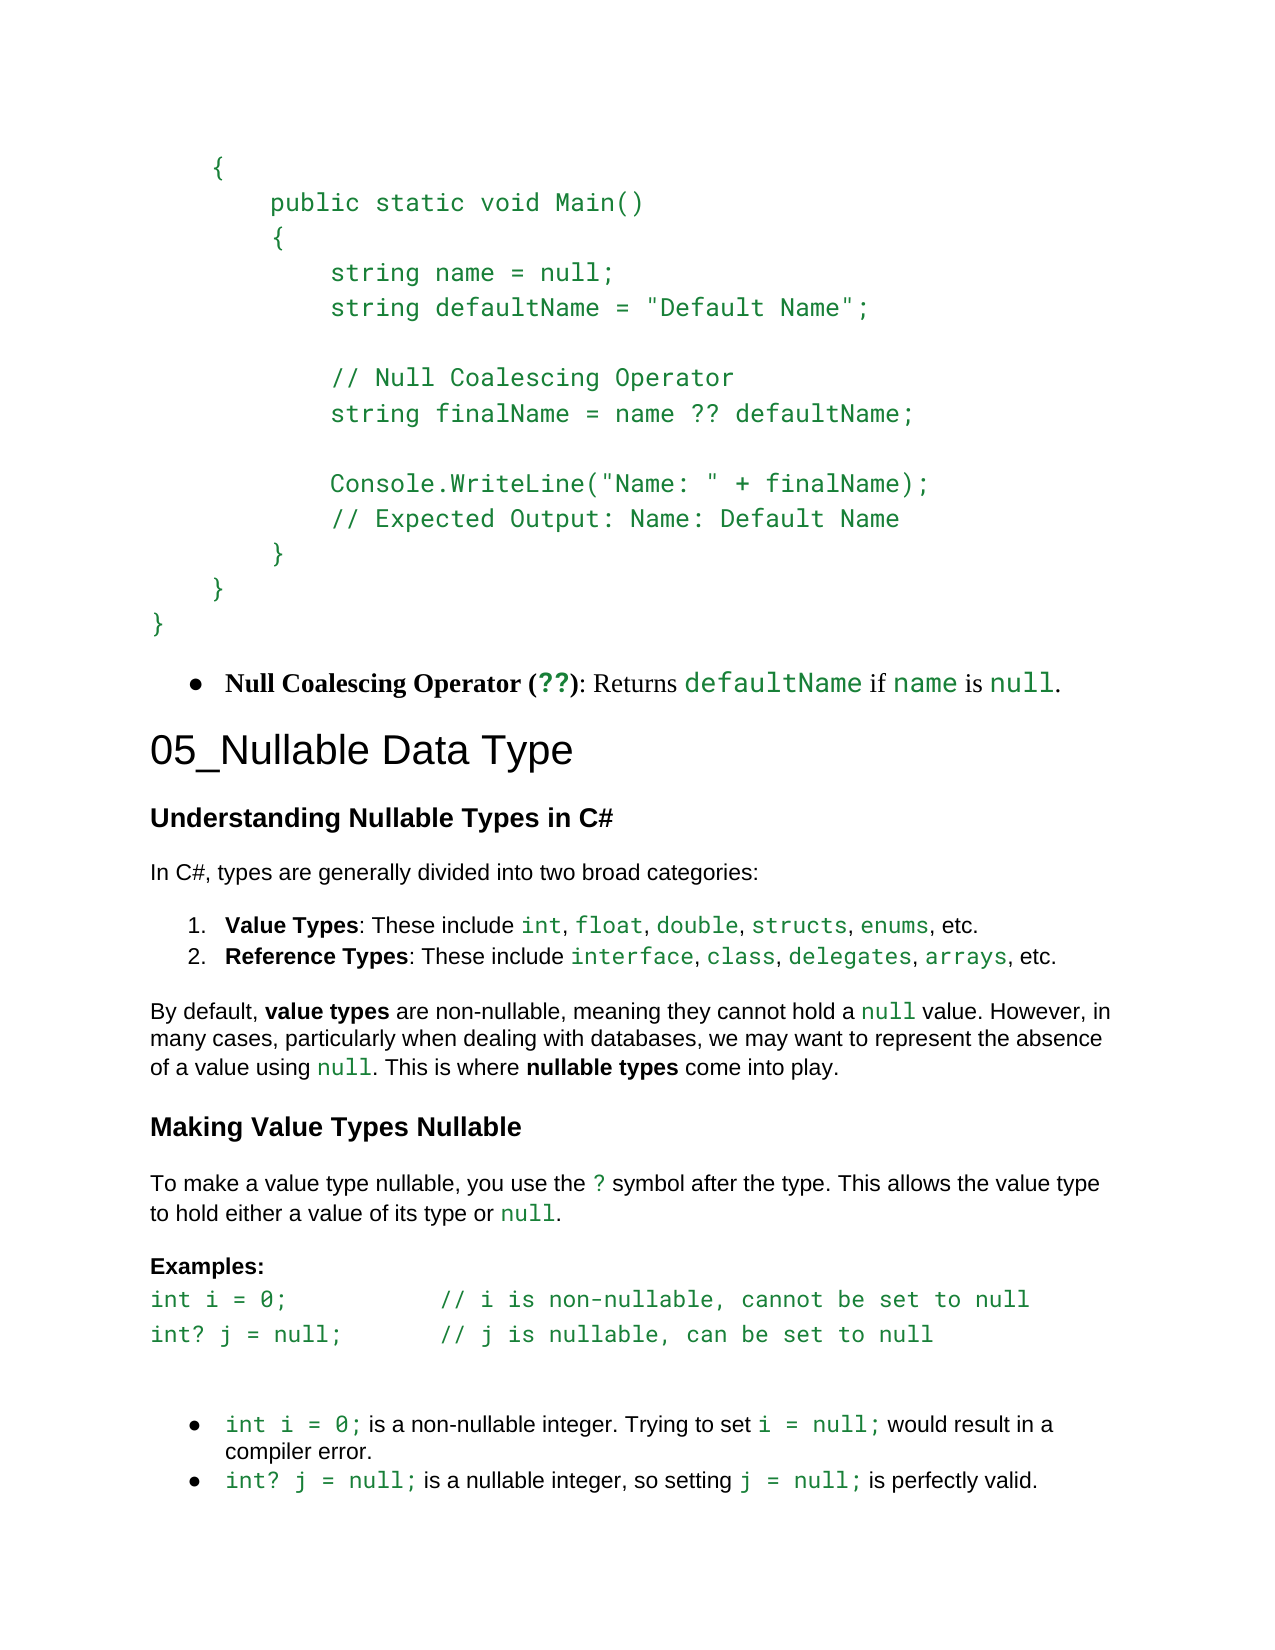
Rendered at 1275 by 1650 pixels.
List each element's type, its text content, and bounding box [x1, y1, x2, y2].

list int i = 0; is a non-nullable integer. Trying to set i = null; would result in a compiler error. [187, 1408, 1125, 1464]
text To make a value type nullable, you use the ? symbol after the type. This allows the value type to hold either a value of its type or null. [150, 1167, 1125, 1228]
text { [150, 220, 1125, 253]
text int? j = null; // j is nullable, can be set to null [150, 1318, 1125, 1348]
list Reference Types: These include interface, class, delegates, arrays, etc. [187, 940, 1125, 970]
text public static void Main() [150, 185, 1125, 218]
text In C#, types are generally divided into two broad categories: [150, 858, 1125, 885]
subtitle Examples: [150, 1253, 1125, 1279]
text // Expected Output: Name: Default Name [150, 501, 1125, 534]
list Value Types: These include int, float, double, structs, enums, etc. [187, 910, 1125, 940]
text { [150, 150, 1125, 183]
text int i = 0; // i is non-nullable, cannot be set to null [150, 1283, 1125, 1313]
text } [150, 571, 1125, 604]
list Null Coalescing Operator (??): Returns defaultName if name is null. [187, 664, 1125, 700]
text string defaultName = "Default Name"; [150, 290, 1125, 323]
text } [150, 606, 1125, 639]
text // Null Coalescing Operator [150, 361, 1125, 394]
subtitle Making Value Types Nullable [150, 1111, 1125, 1142]
list int? j = null; is a nullable integer, so setting j = null; is perfectly valid. [187, 1464, 1125, 1495]
text Console.WriteLine("Name: " + finalName); [150, 466, 1125, 499]
text By default, value types are non-nullable, meaning they cannot hold a null value. However, in many cases, particularly when dealing with databases, we may want to represent the absence of a value using null. This is where nullable types come into play. [150, 995, 1125, 1082]
subtitle 05_Nullable Data Type [150, 725, 1125, 773]
text string finalName = name ?? defaultName; [150, 396, 1125, 429]
text } [150, 536, 1125, 569]
text string name = null; [150, 255, 1125, 288]
subtitle Understanding Nullable Types in C# [150, 802, 1125, 833]
